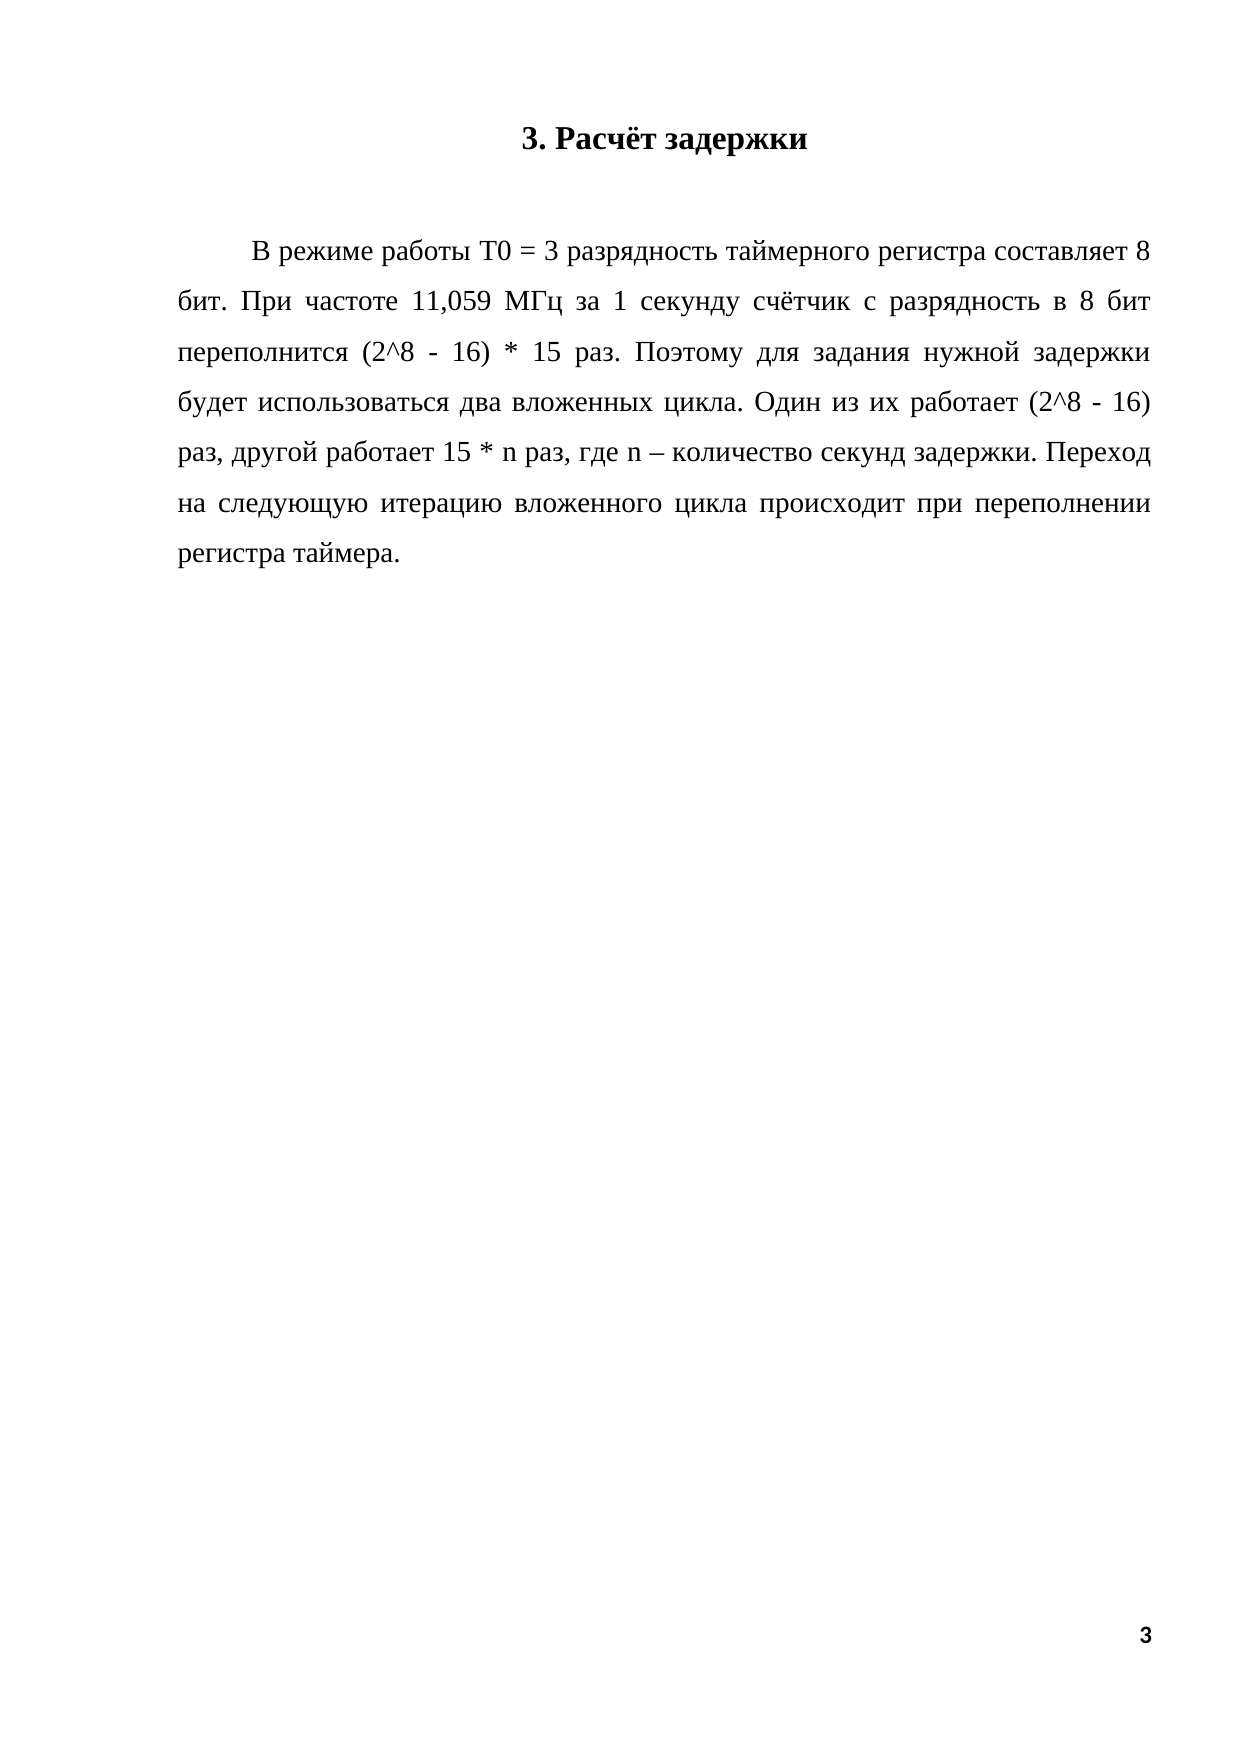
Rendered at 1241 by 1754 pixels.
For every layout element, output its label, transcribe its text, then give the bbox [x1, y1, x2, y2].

text В режиме работы T0 = 3 разрядность таймерного регистра составляет 8 бит. При частоте 11,059 МГц за 1 секунду счётчик с разрядность в 8 бит переполнится (2^8 - 16) * 15 раз. Поэтому для задания нужной задержки будет использоваться два вложенных цикла. Один из их работает (2^8 - 16) раз, другой работает 15 * n раз, где n – количество секунд задержки. Переход на следующую итерацию вложенного цикла происходит при переполнении регистра таймера. [177, 233, 1152, 568]
text 3. Расчёт задержки [177, 118, 1152, 156]
